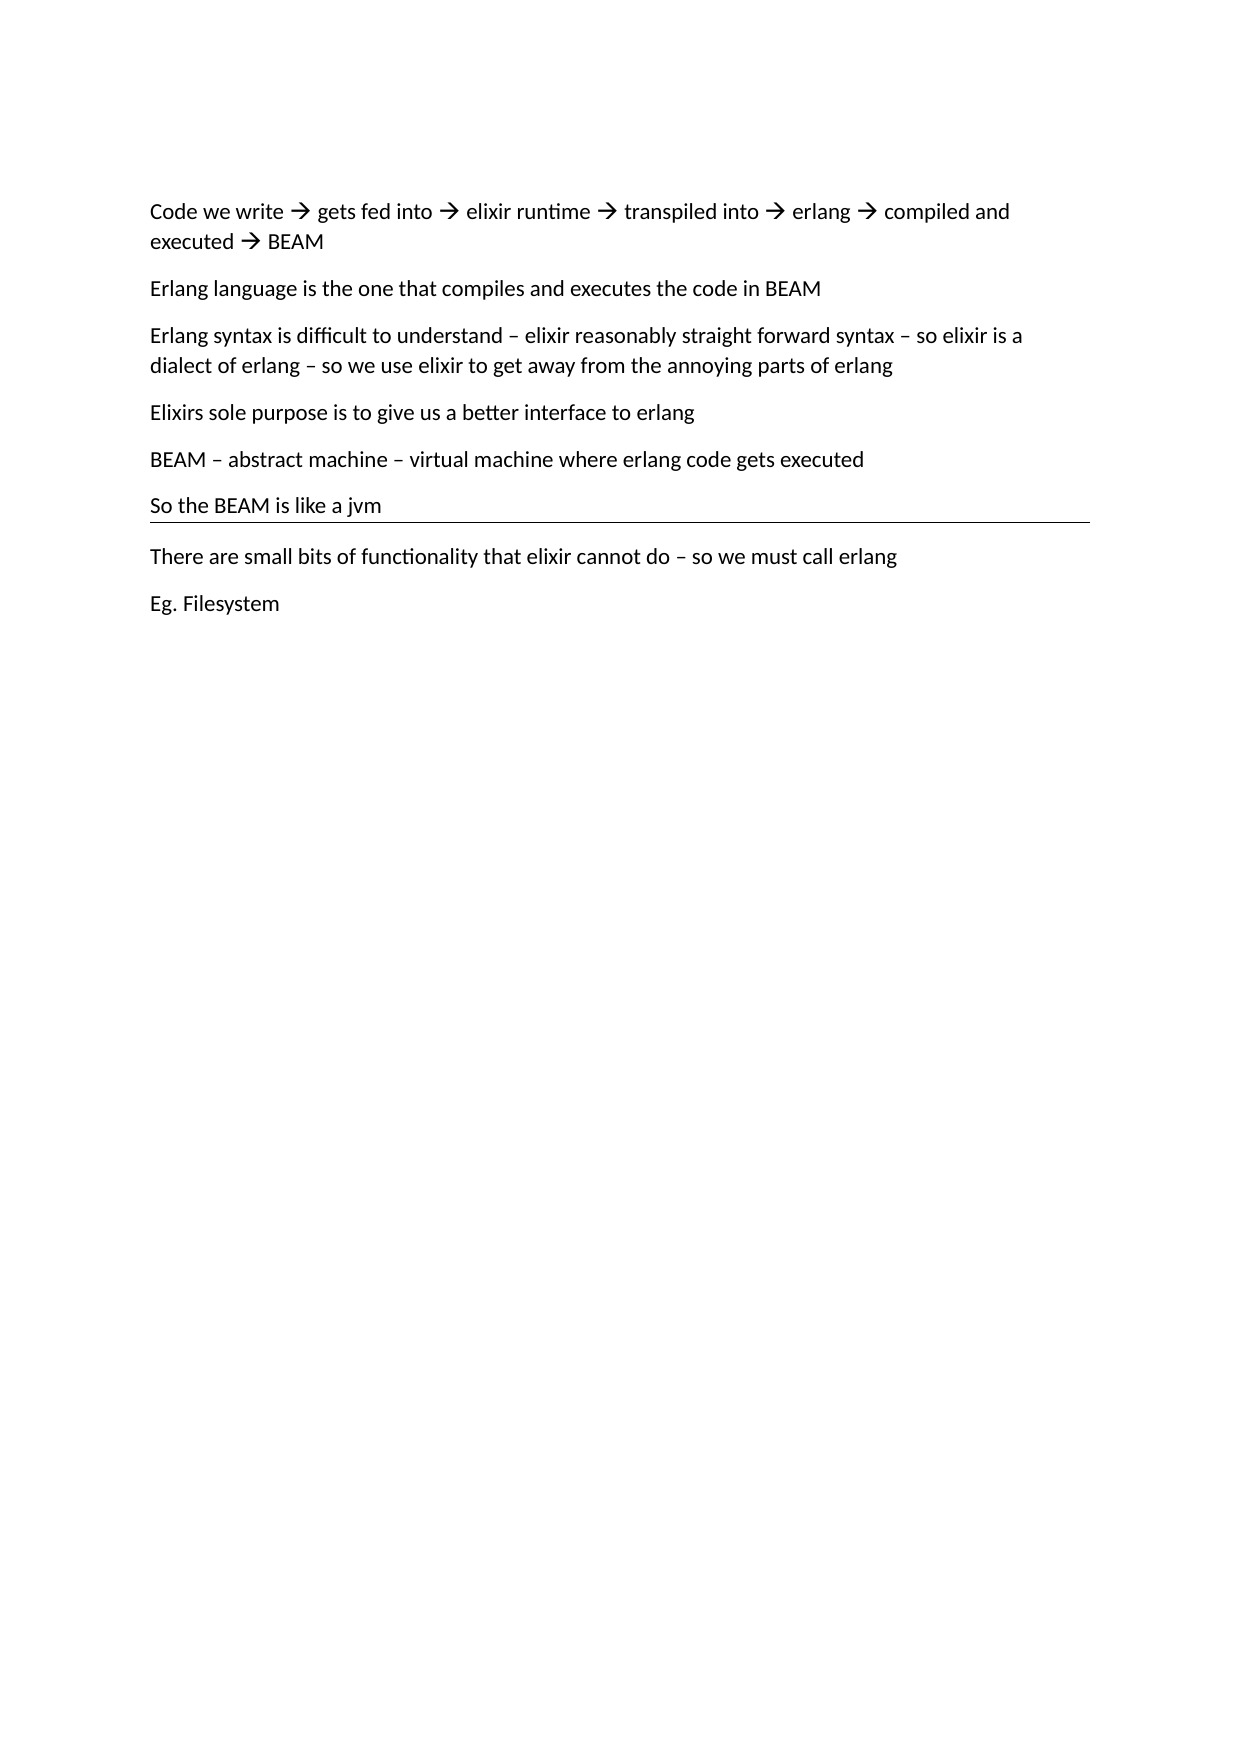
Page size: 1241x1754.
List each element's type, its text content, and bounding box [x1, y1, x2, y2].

text Erlang language is the one that compiles and executes the code in BEAM [150, 274, 1090, 302]
text Eg. Filesystem [150, 589, 1090, 617]
text So the BEAM is like a jvm [150, 492, 1090, 522]
text Elixirs sole purpose is to give us a better interface to erlang [150, 398, 1090, 426]
text BEAM – abstract machine – virtual machine where erlang code gets executed [150, 445, 1090, 473]
text Erlang syntax is difficult to understand – elixir reasonably straight forward syntax – so elixir is a dialect of erlang – so we use elixir to get away from the annoying parts of erlang [150, 321, 1090, 379]
text Code we write gets fed into elixir runtime transpiled into erlang compiled and executed BEAM [150, 197, 1090, 255]
text There are small bits of functionality that elixir cannot do – so we must call erlang [150, 542, 1090, 570]
